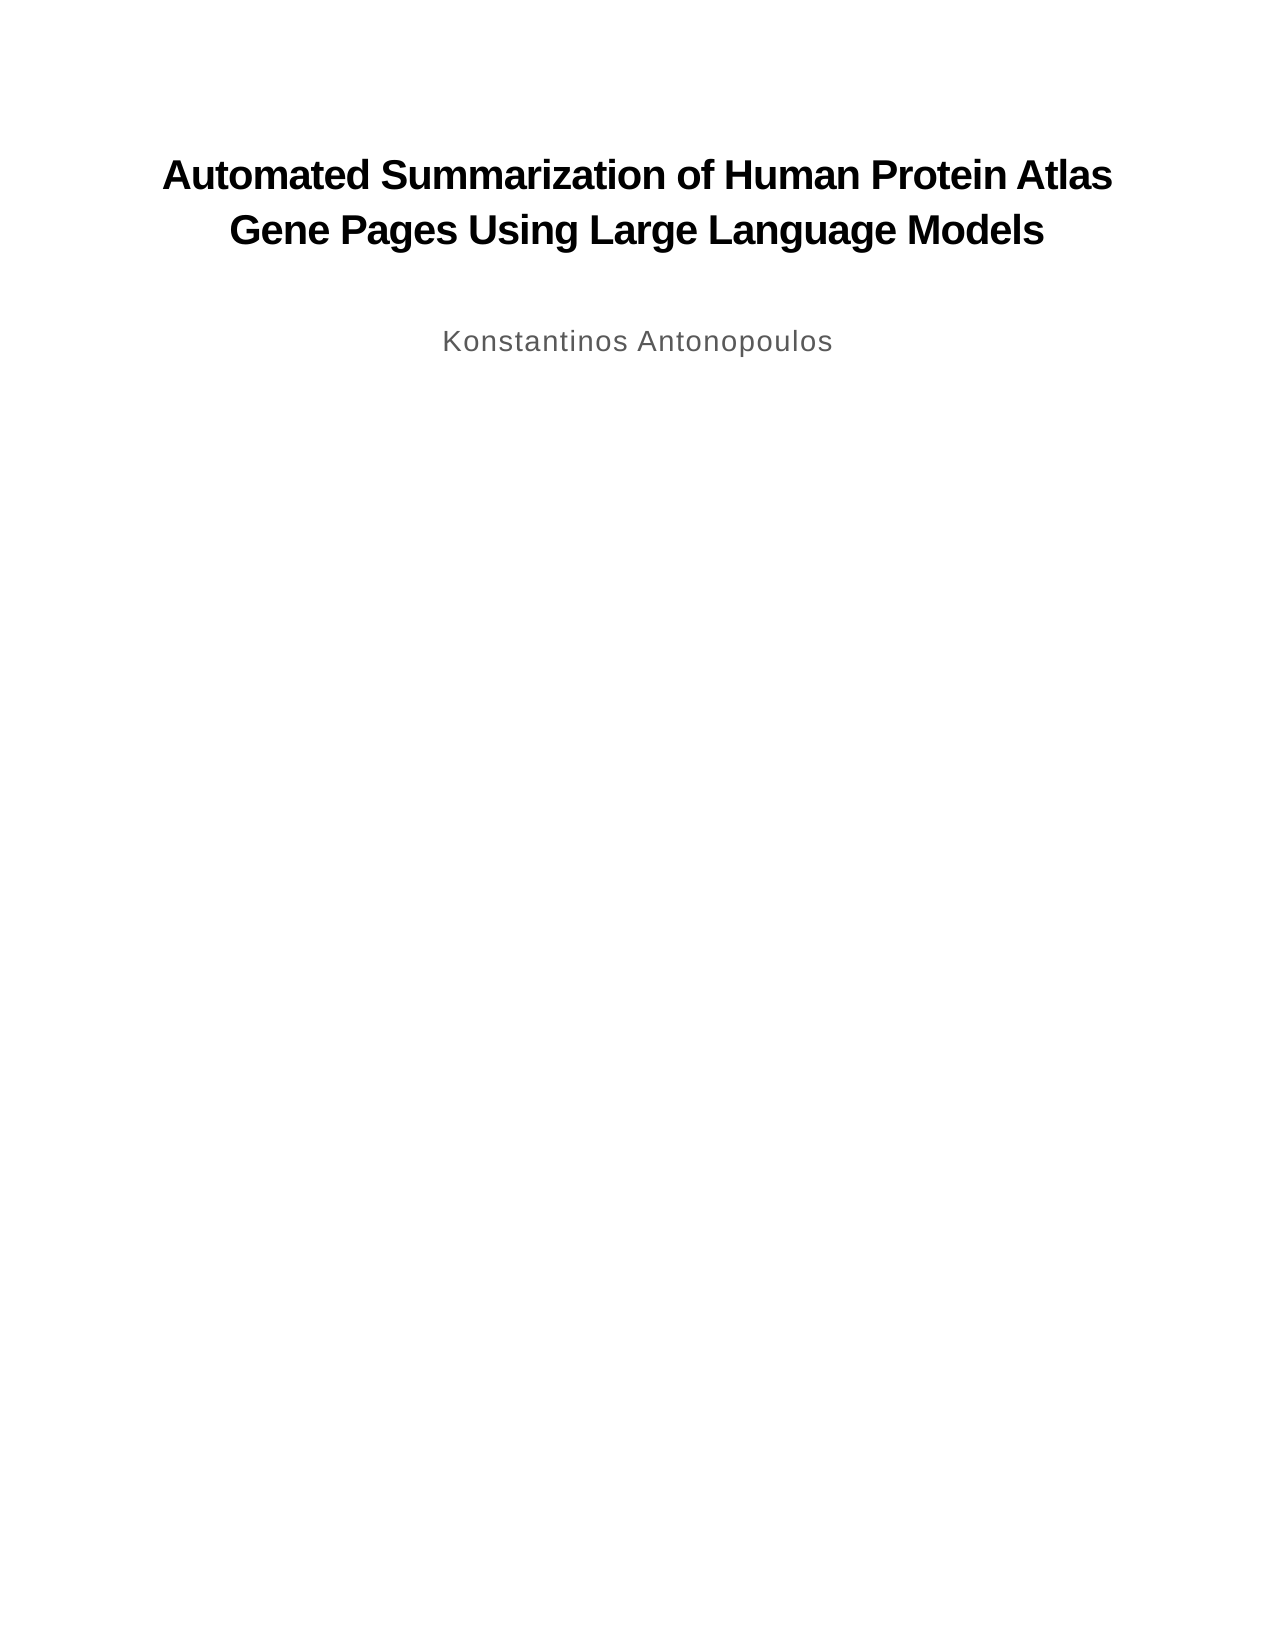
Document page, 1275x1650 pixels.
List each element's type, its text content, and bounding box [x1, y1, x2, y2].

title Automated Summarization of Human Protein Atlas Gene Pages Using Large Language Models [150, 150, 1125, 253]
subtitle Konstantinos Antonopoulos [150, 324, 1125, 357]
